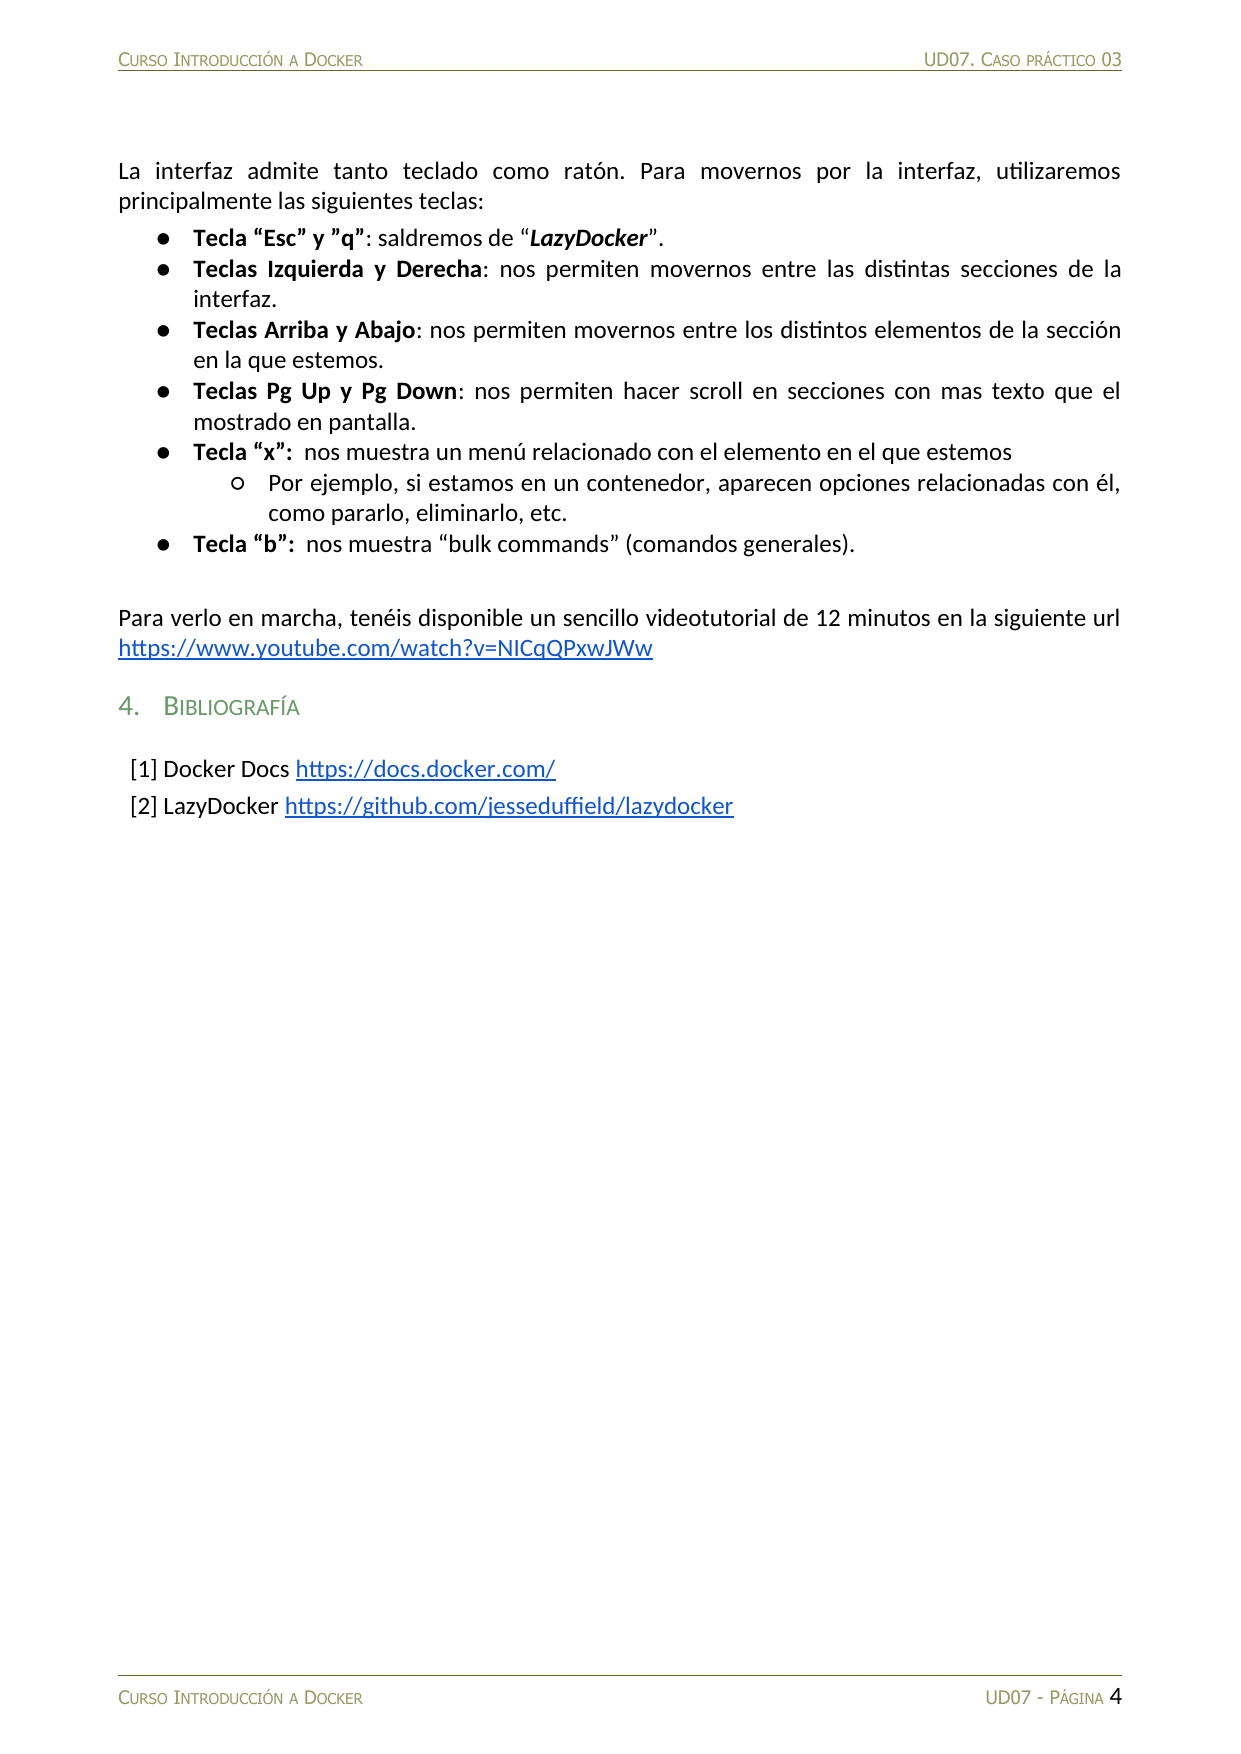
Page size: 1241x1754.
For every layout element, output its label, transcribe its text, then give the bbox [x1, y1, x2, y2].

text Para verlo en marcha, tenéis disponible un sencillo videotutorial de 12 minutos en la siguiente url https://www.youtube.com/watch?v=NICqQPxwJWw [118, 602, 1122, 663]
text [2] LazyDocker https://github.com/jesseduffield/lazydocker [118, 790, 1122, 821]
text La interfaz admite tanto teclado como ratón. Para movernos por la interfaz, utilizaremos principalmente las siguientes teclas: [118, 155, 1122, 216]
list Tecla “b”: nos muestra “bulk commands” (comandos generales). [156, 528, 1122, 558]
list Tecla “Esc” y ”q”: saldremos de “LazyDocker”. [156, 222, 1122, 253]
list Teclas Izquierda y Derecha: nos permiten movernos entre las distintas secciones de la interfaz. [156, 253, 1122, 314]
list Teclas Pg Up y Pg Down: nos permiten hacer scroll en secciones con mas texto que el mostrado en pantalla. [156, 375, 1122, 436]
list Teclas Arriba y Abajo: nos permiten movernos entre los distintos elementos de la sección en la que estemos. [156, 314, 1122, 375]
list Tecla “x”: nos muestra un menú relacionado con el elemento en el que estemos [156, 436, 1122, 467]
text [1] Docker Docs https://docs.docker.com/ [118, 753, 1122, 784]
list Por ejemplo, si estamos en un contenedor, aparecen opciones relacionadas con él, como pararlo, eliminarlo, etc. [231, 467, 1122, 528]
subtitle Bibliografía [118, 687, 1122, 723]
